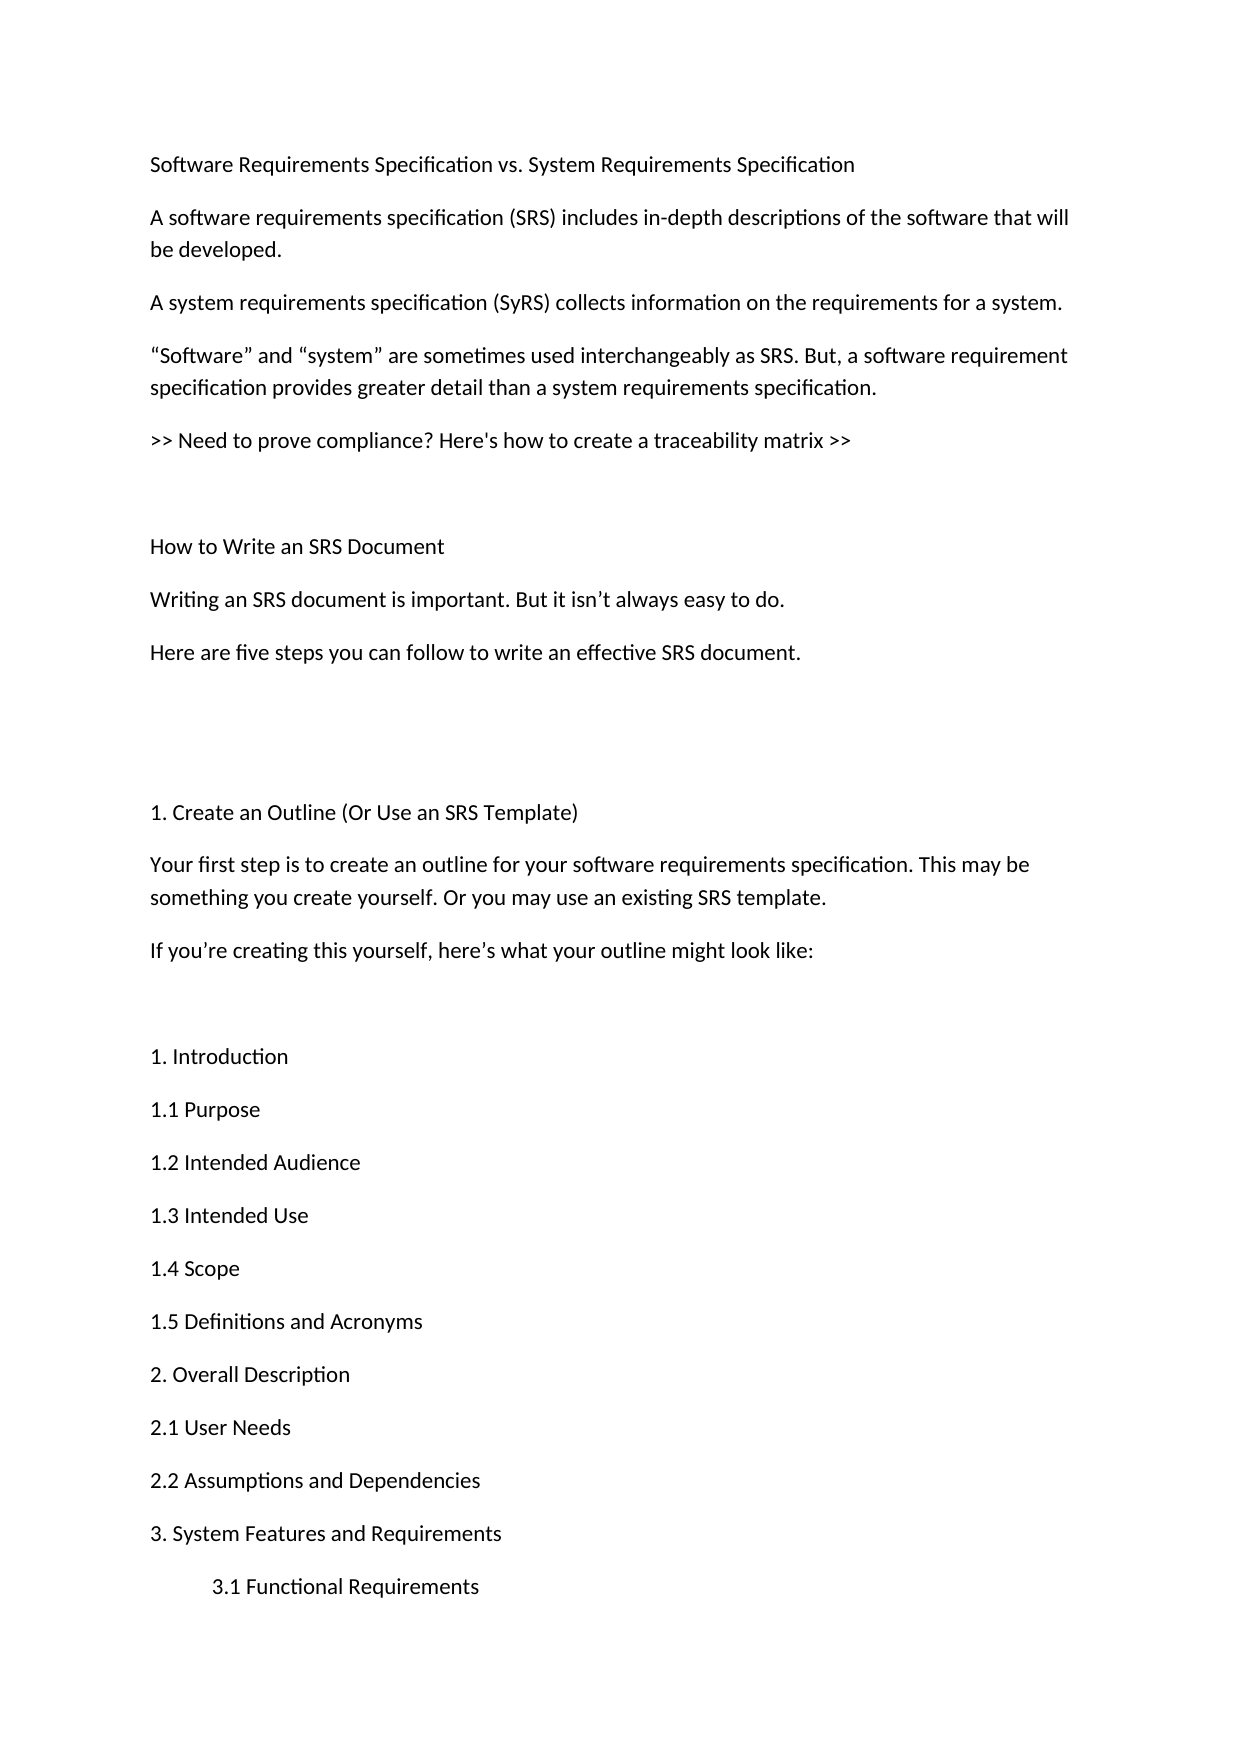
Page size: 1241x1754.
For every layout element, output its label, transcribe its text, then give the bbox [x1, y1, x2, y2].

text 2.1 User Needs [150, 1413, 1090, 1441]
text Software Requirements Specification vs. System Requirements Specification [150, 150, 1090, 178]
text Here are five steps you can follow to write an effective SRS document. [150, 638, 1090, 667]
text 2. Overall Description [150, 1360, 1090, 1388]
text 1. Create an Outline (Or Use an SRS Template) [150, 798, 1090, 826]
text 2.2 Assumptions and Dependencies [150, 1466, 1090, 1494]
text 1.3 Intended Use [150, 1201, 1090, 1229]
text 1.1 Purpose [150, 1095, 1090, 1123]
text 1.2 Intended Audience [150, 1148, 1090, 1176]
text >> Need to prove compliance? Here's how to create a traceability matrix >> [150, 426, 1090, 454]
text Writing an SRS document is important. But it isn’t always easy to do. [150, 586, 1090, 613]
text A system requirements specification (SyRS) collects information on the requirements for a system. [150, 288, 1090, 316]
text 1. Introduction [150, 1042, 1090, 1070]
text 1.5 Definitions and Acronyms [150, 1307, 1090, 1335]
text 3. System Features and Requirements [150, 1519, 1090, 1547]
text 3.1 Functional Requirements [150, 1572, 1090, 1600]
text How to Write an SRS Document [150, 532, 1090, 561]
text A software requirements specification (SRS) includes in-depth descriptions of the software that will be developed. [150, 203, 1090, 263]
text 1.4 Scope [150, 1254, 1090, 1282]
text Your first step is to create an outline for your software requirements specification. This may be something you create yourself. Or you may use an existing SRS template. [150, 851, 1090, 911]
text If you’re creating this yourself, here’s what your outline might look like: [150, 936, 1090, 964]
text “Software” and “system” are sometimes used interchangeably as SRS. But, a software requirement specification provides greater detail than a system requirements specification. [150, 341, 1090, 401]
